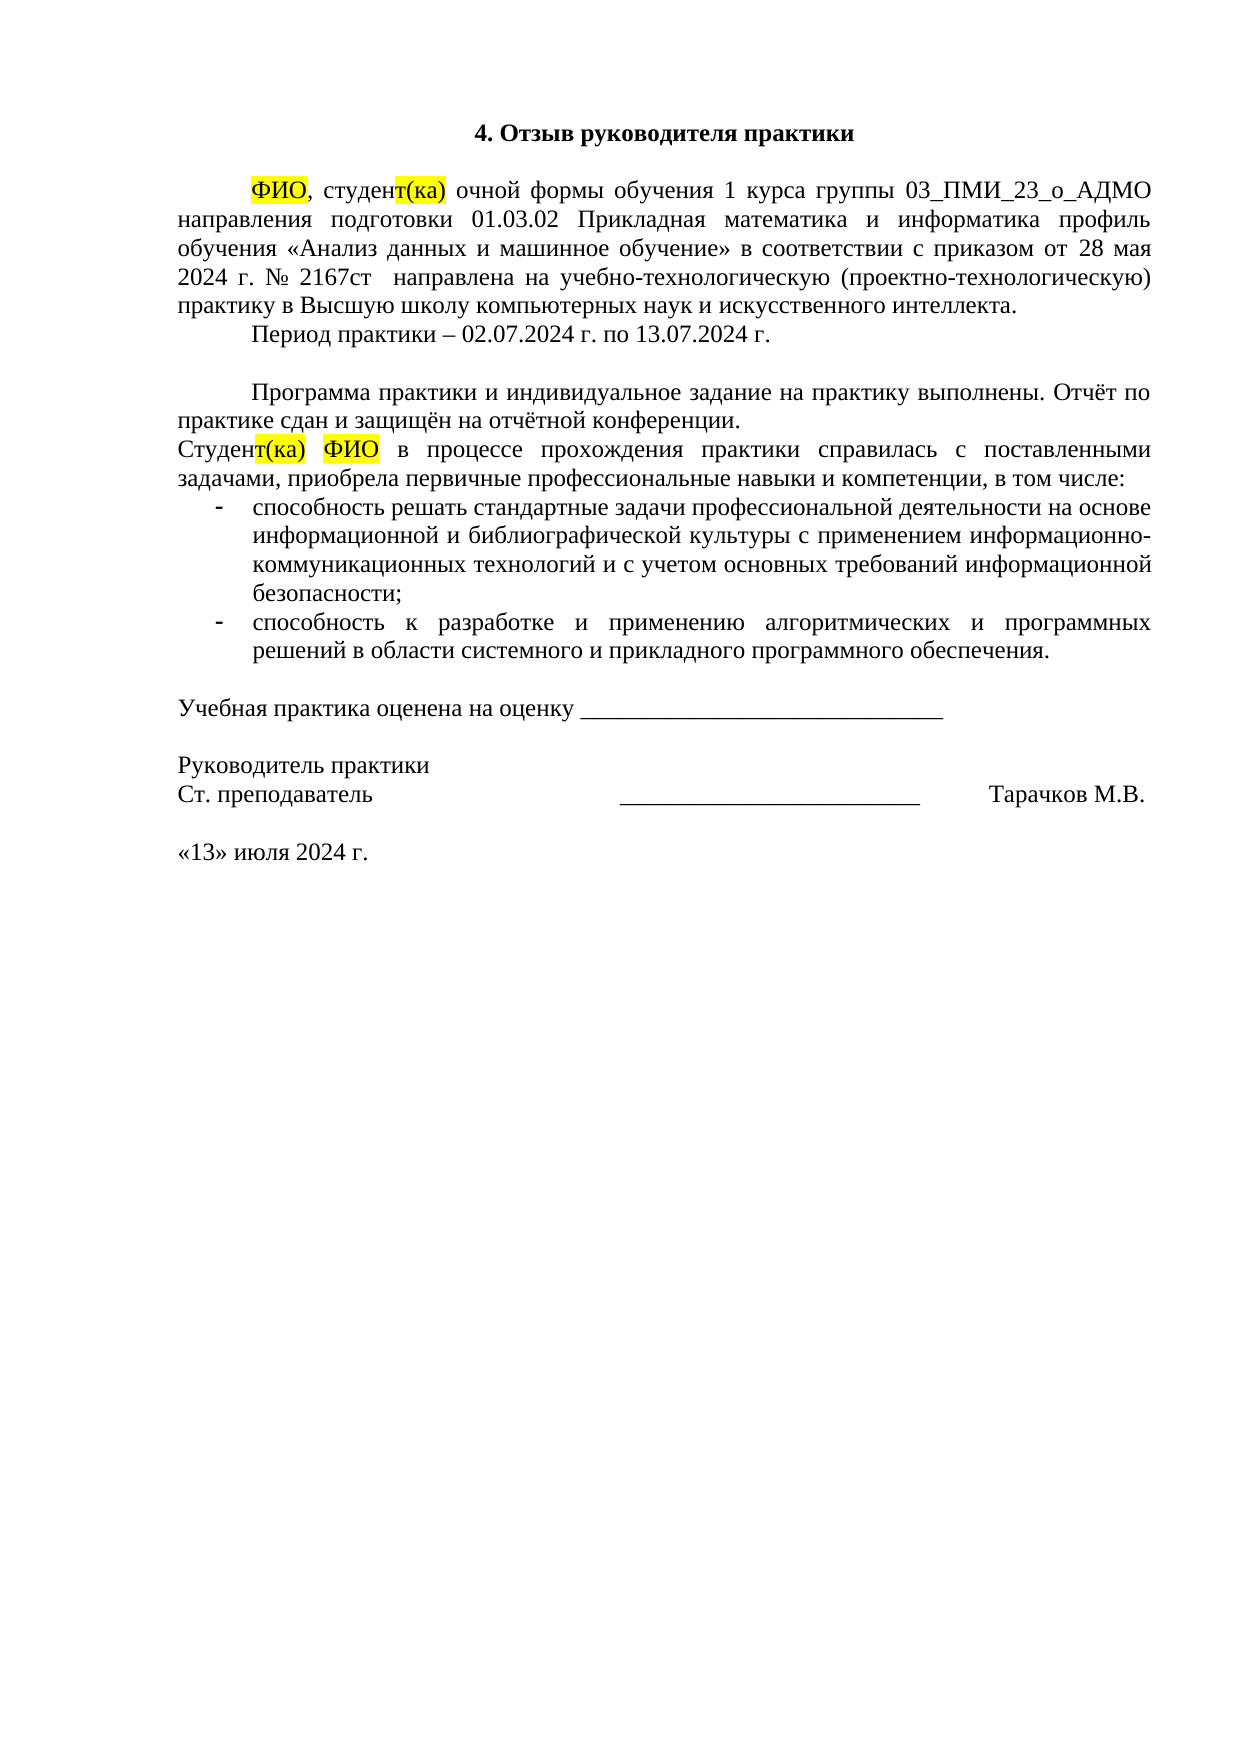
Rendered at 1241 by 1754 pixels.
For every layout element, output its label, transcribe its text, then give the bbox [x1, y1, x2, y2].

text Период практики – 02.07.2024 г. по 13.07.2024 г. [177, 319, 1152, 348]
text ФИО, студент(ка) очной формы обучения 1 курса группы 03_ПМИ_23_о_АДМО направления подготовки 01.03.02 Прикладная математика и информатика профиль обучения «Анализ данных и машинное обучение» в соответствии с приказом от 28 мая 2024 г. № 2167ст направлена на учебно-технологическую (проектно-технологическую) практику в Высшую школу компьютерных наук и искусственного интеллекта. [177, 176, 1152, 319]
text 4. Отзыв руководителя практики [177, 118, 1152, 147]
text Студент(ка) ФИО в процессе прохождения практики справилась с поставленными задачами, приобрела первичные профессиональные навыки и компетенции, в том числе: [177, 434, 1152, 492]
text Ст. преподаватель ________________________ Тарачков М.В. [177, 779, 1152, 808]
text Учебная практика оценена на оценку _____________________________ [177, 693, 1152, 722]
text Руководитель практики [177, 751, 1152, 779]
list способность решать стандартные задачи профессиональной деятельности на основе информационной и библиографической культуры с применением информационно-коммуникационных технологий и с учетом основных требований информационной безопасности; [215, 492, 1152, 607]
text Программа практики и индивидуальное задание на практику выполнены. Отчёт по практике сдан и защищён на отчётной конференции. [177, 377, 1152, 434]
list способность к разработке и применению алгоритмических и программных решений в области системного и прикладного программного обеспечения. [215, 607, 1152, 664]
text «13» июля 2024 г. [177, 837, 1152, 866]
